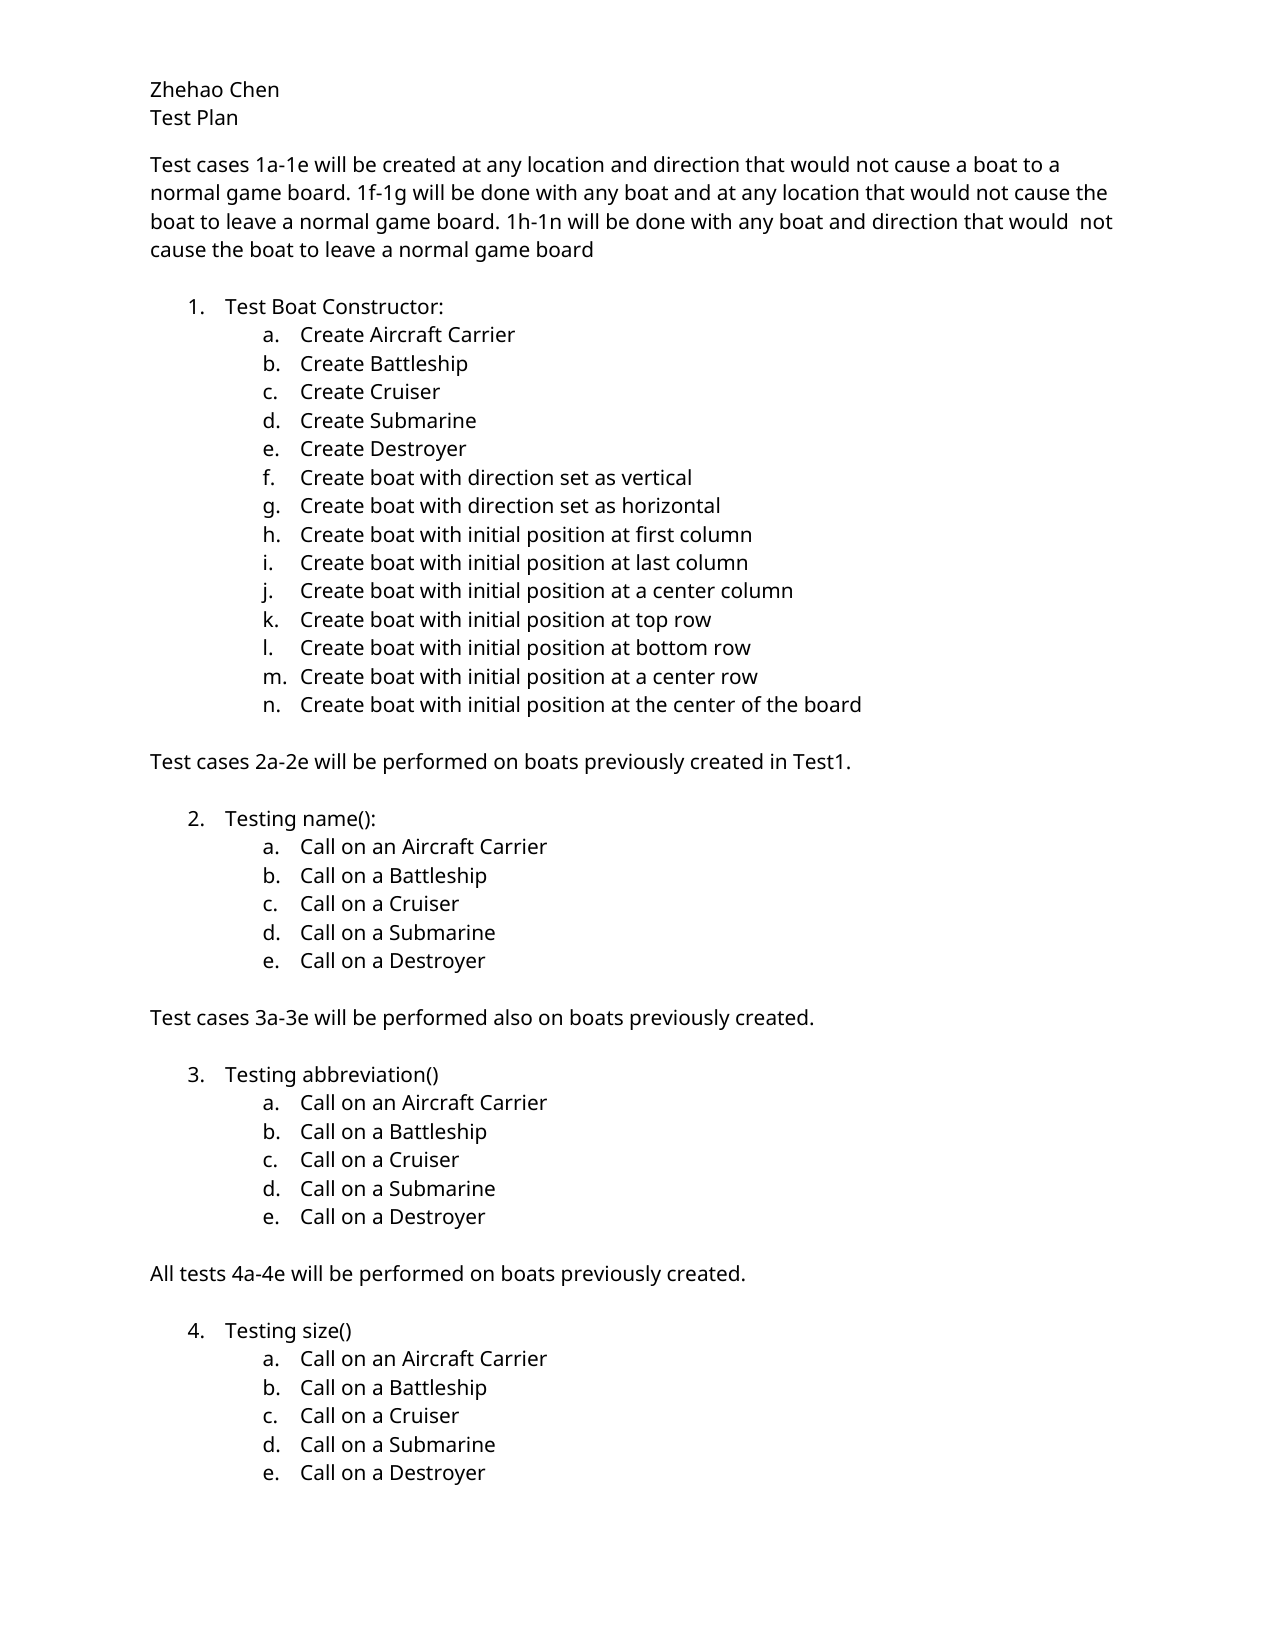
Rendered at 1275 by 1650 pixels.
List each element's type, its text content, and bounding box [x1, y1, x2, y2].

text Test cases 1a-1e will be created at any location and direction that would not cause a boat to a normal game board. 1f-1g will be done with any boat and at any location that would not cause the boat to leave a normal game board. 1h-1n will be done with any boat and direction that would not cause the boat to leave a normal game board [150, 150, 1125, 264]
list Call on a Battleship [262, 1117, 1125, 1145]
list Create boat with initial position at top row [262, 605, 1125, 633]
list Call on a Cruiser [262, 889, 1125, 918]
list Call on a Cruiser [262, 1145, 1125, 1174]
list Create Destroyer [262, 434, 1125, 463]
list Create Battleship [262, 349, 1125, 377]
list Call on a Submarine [262, 1430, 1125, 1458]
list Call on a Battleship [262, 1373, 1125, 1401]
text Test cases 3a-3e will be performed also on boats previously created. [150, 1003, 1125, 1032]
list Create Cruiser [262, 377, 1125, 406]
list Call on a Destroyer [262, 1202, 1125, 1231]
list Create Submarine [262, 406, 1125, 434]
list Call on a Destroyer [262, 1458, 1125, 1487]
list Testing abbreviation() [187, 1060, 1125, 1088]
list Call on a Cruiser [262, 1401, 1125, 1430]
list Testing size() [187, 1316, 1125, 1344]
text All tests 4a-4e will be performed on boats previously created. [150, 1259, 1125, 1287]
list Testing name(): [187, 804, 1125, 832]
list Call on a Destroyer [262, 946, 1125, 975]
list Call on a Battleship [262, 861, 1125, 889]
list Create boat with initial position at the center of the board [262, 690, 1125, 719]
list Call on an Aircraft Carrier [262, 832, 1125, 861]
list Create boat with direction set as horizontal [262, 491, 1125, 520]
list Create boat with initial position at first column [262, 520, 1125, 548]
list Test Boat Constructor: [187, 292, 1125, 321]
list Create boat with initial position at a center row [262, 662, 1125, 690]
list Create boat with direction set as vertical [262, 463, 1125, 491]
list Create boat with initial position at a center column [262, 577, 1125, 605]
list Call on an Aircraft Carrier [262, 1088, 1125, 1117]
list Call on an Aircraft Carrier [262, 1344, 1125, 1373]
list Create boat with initial position at last column [262, 548, 1125, 577]
list Call on a Submarine [262, 918, 1125, 946]
text Test cases 2a-2e will be performed on boats previously created in Test1. [150, 747, 1125, 776]
list Call on a Submarine [262, 1174, 1125, 1202]
list Create Aircraft Carrier [262, 321, 1125, 349]
list Create boat with initial position at bottom row [262, 633, 1125, 662]
